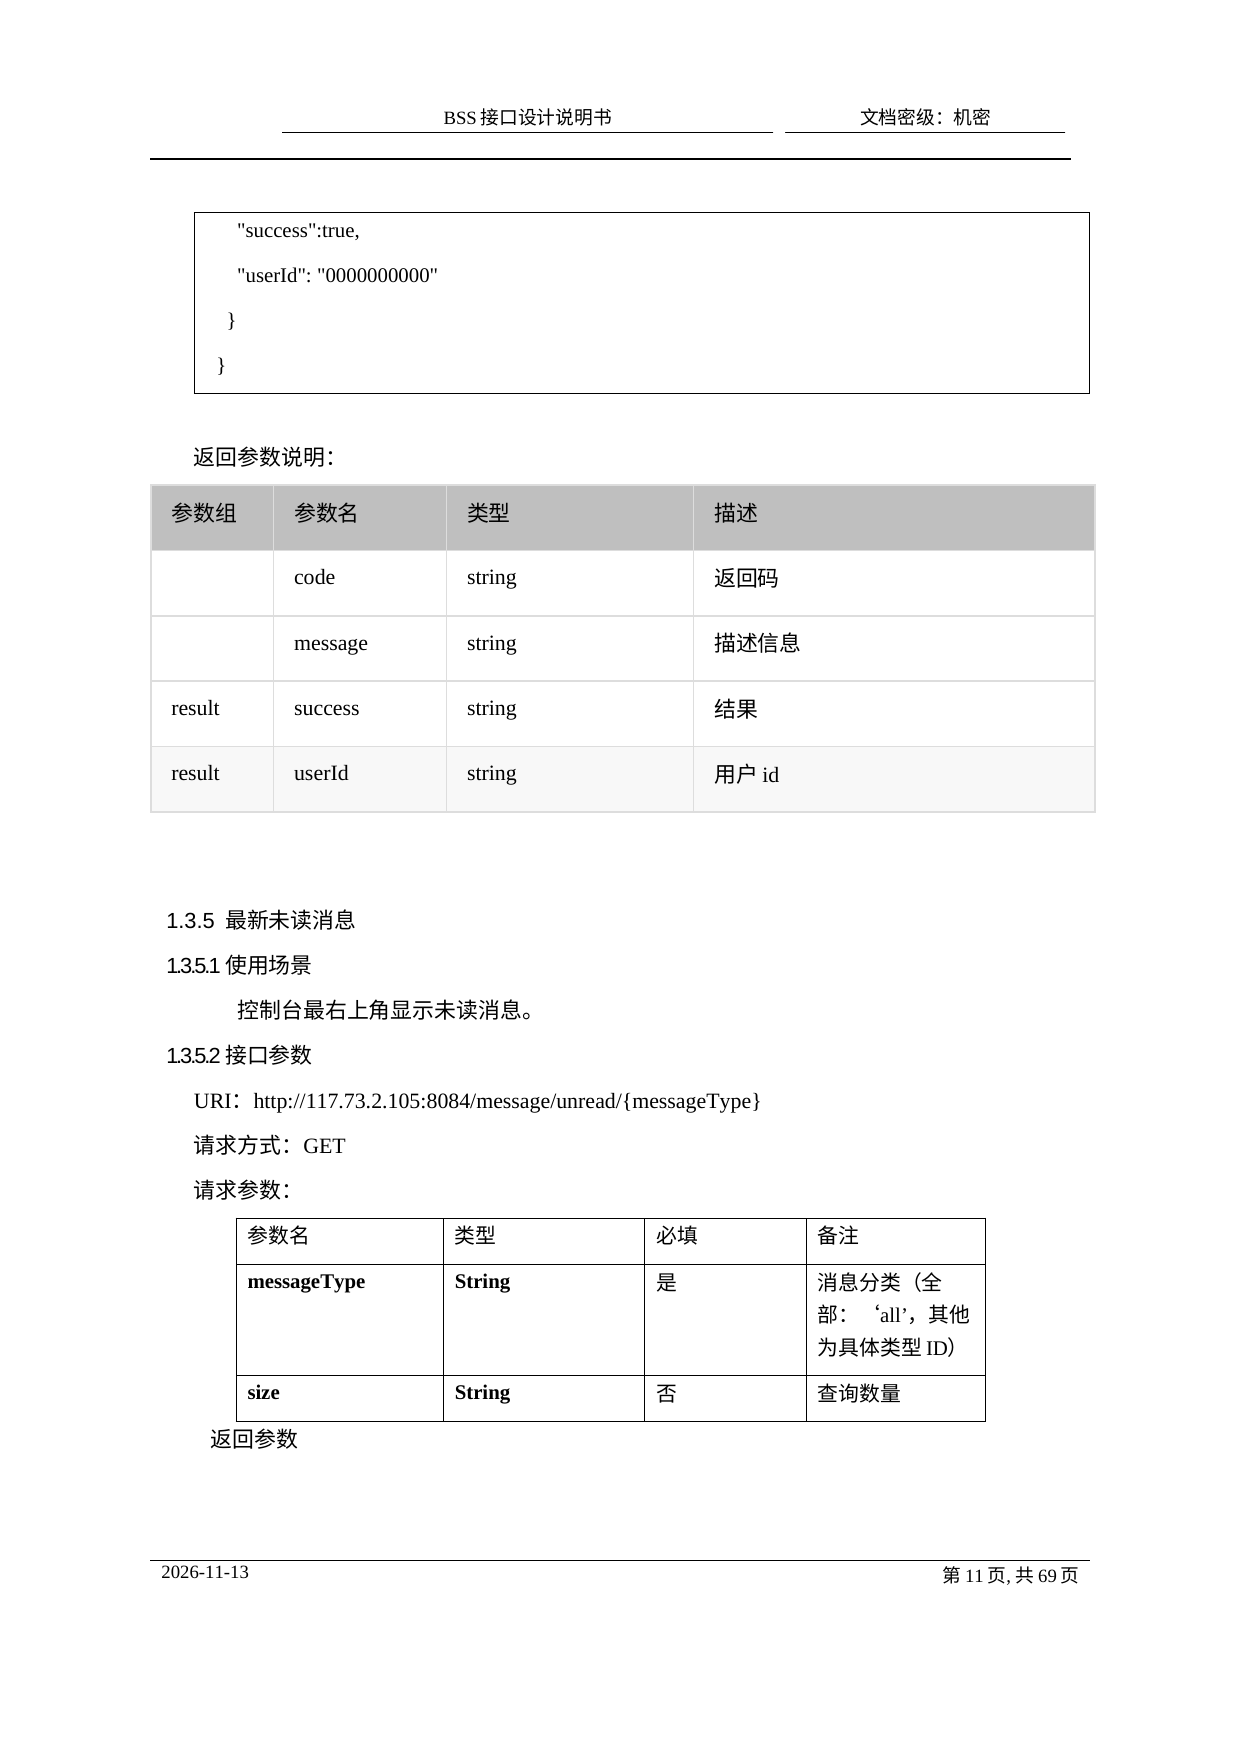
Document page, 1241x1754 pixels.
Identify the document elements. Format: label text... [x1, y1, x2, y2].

table_cell 返回码 [694, 551, 1094, 615]
subtitle 使用场景 [166, 947, 1090, 980]
table_cell [152, 617, 273, 680]
table_cell 结果 [694, 682, 1094, 746]
table_cell success [274, 682, 446, 746]
table_cell result [152, 682, 273, 746]
table_cell result [152, 747, 273, 811]
table_header 类型 [447, 486, 693, 550]
table_header 参数组 [152, 486, 273, 550]
table_cell string [447, 747, 693, 811]
table_header 类型 [444, 1219, 644, 1263]
table_cell string [447, 617, 693, 680]
table_cell 是 [645, 1265, 806, 1374]
subtitle 最新未读消息 [166, 902, 1090, 935]
table_cell String [444, 1376, 644, 1421]
table_cell 消息分类（全部：‘all’，其他为具体类型ID） [807, 1265, 985, 1374]
table_cell userId [274, 747, 446, 811]
table_cell message [274, 617, 446, 680]
text 控制台最右上角显示未读消息。 [237, 992, 1090, 1025]
text 返回参数说明： [194, 439, 1090, 472]
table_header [195, 213, 1089, 393]
table_cell 查询数量 [807, 1376, 985, 1421]
text 返回参数 [165, 1422, 1090, 1454]
subtitle 接口参数 [166, 1037, 1090, 1070]
table_cell string [447, 682, 693, 746]
table_cell 否 [645, 1376, 806, 1421]
table_header 必填 [645, 1219, 806, 1263]
table_cell 描述信息 [694, 617, 1094, 680]
table_header 参数名 [237, 1219, 443, 1263]
text 请求参数： [194, 1172, 1090, 1205]
table_header 参数名 [274, 486, 446, 550]
table_cell size [237, 1376, 443, 1421]
text URI：http://117.73.2.105:8084/message/unread/{messageType} [194, 1082, 1090, 1115]
table_cell 用户id [694, 747, 1094, 811]
table_cell messageType [237, 1265, 443, 1374]
table_cell [152, 551, 273, 615]
table_header 描述 [694, 486, 1094, 550]
text 请求方式：GET [194, 1127, 1090, 1160]
table_header 备注 [807, 1219, 985, 1263]
table_cell string [447, 551, 693, 615]
table_cell code [274, 551, 446, 615]
table_cell String [444, 1265, 644, 1374]
